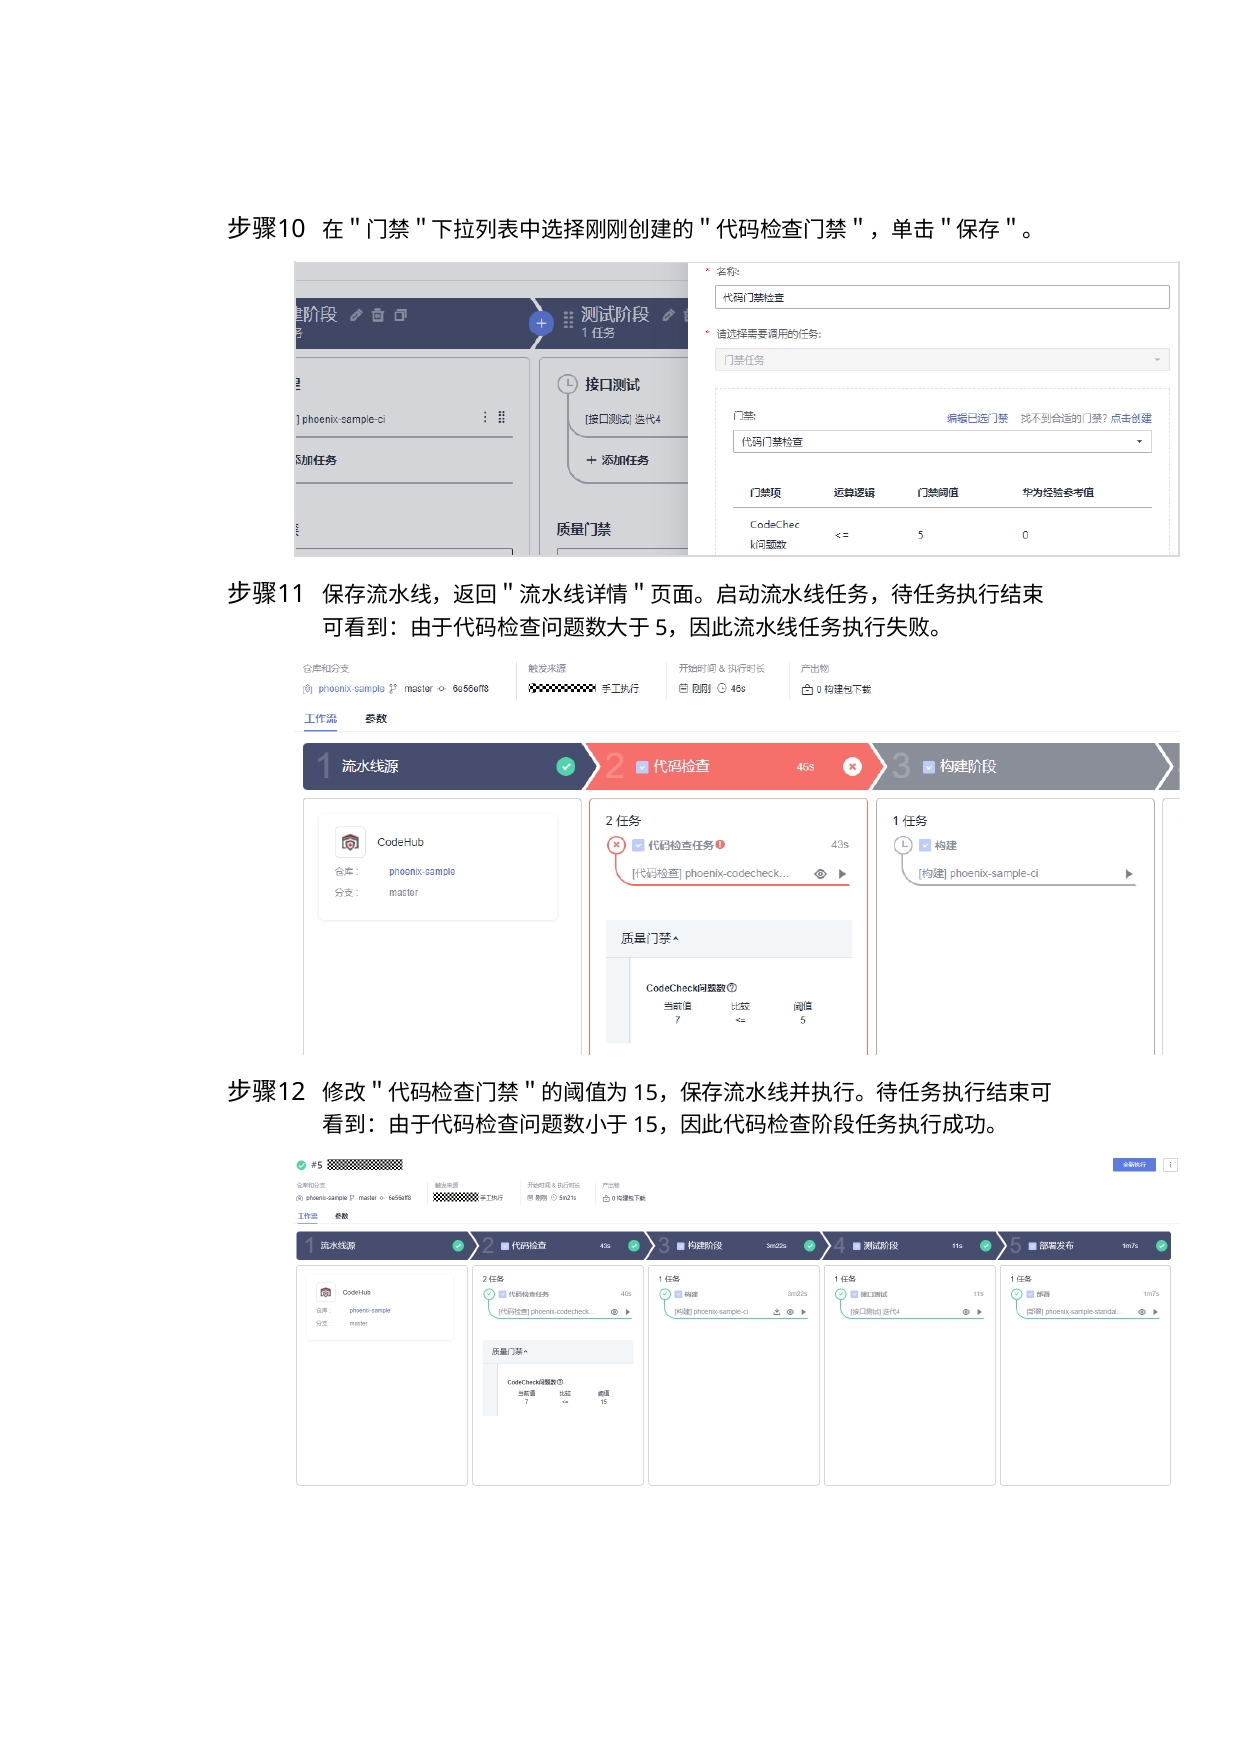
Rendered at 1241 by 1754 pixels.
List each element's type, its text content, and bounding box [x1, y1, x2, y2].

list 在＂门禁＂下拉列表中选择刚刚创建的＂代码检查门禁＂，单击＂保存＂。 [306, 208, 1053, 245]
list 保存流水线，返回＂流水线详情＂页面。启动流水线任务，待任务执行结束可看到：由于代码检查问题数大于5，因此流水线任务执行失败。 [306, 573, 1053, 642]
list 修改＂代码检查门禁＂的阈值为15，保存流水线并执行。待任务执行结束可看到：由于代码检查问题数小于15，因此代码检查阶段任务执行成功。 [306, 1071, 1053, 1139]
picture [293, 658, 1180, 1055]
picture [296, 263, 1178, 555]
picture [293, 1155, 1180, 1488]
